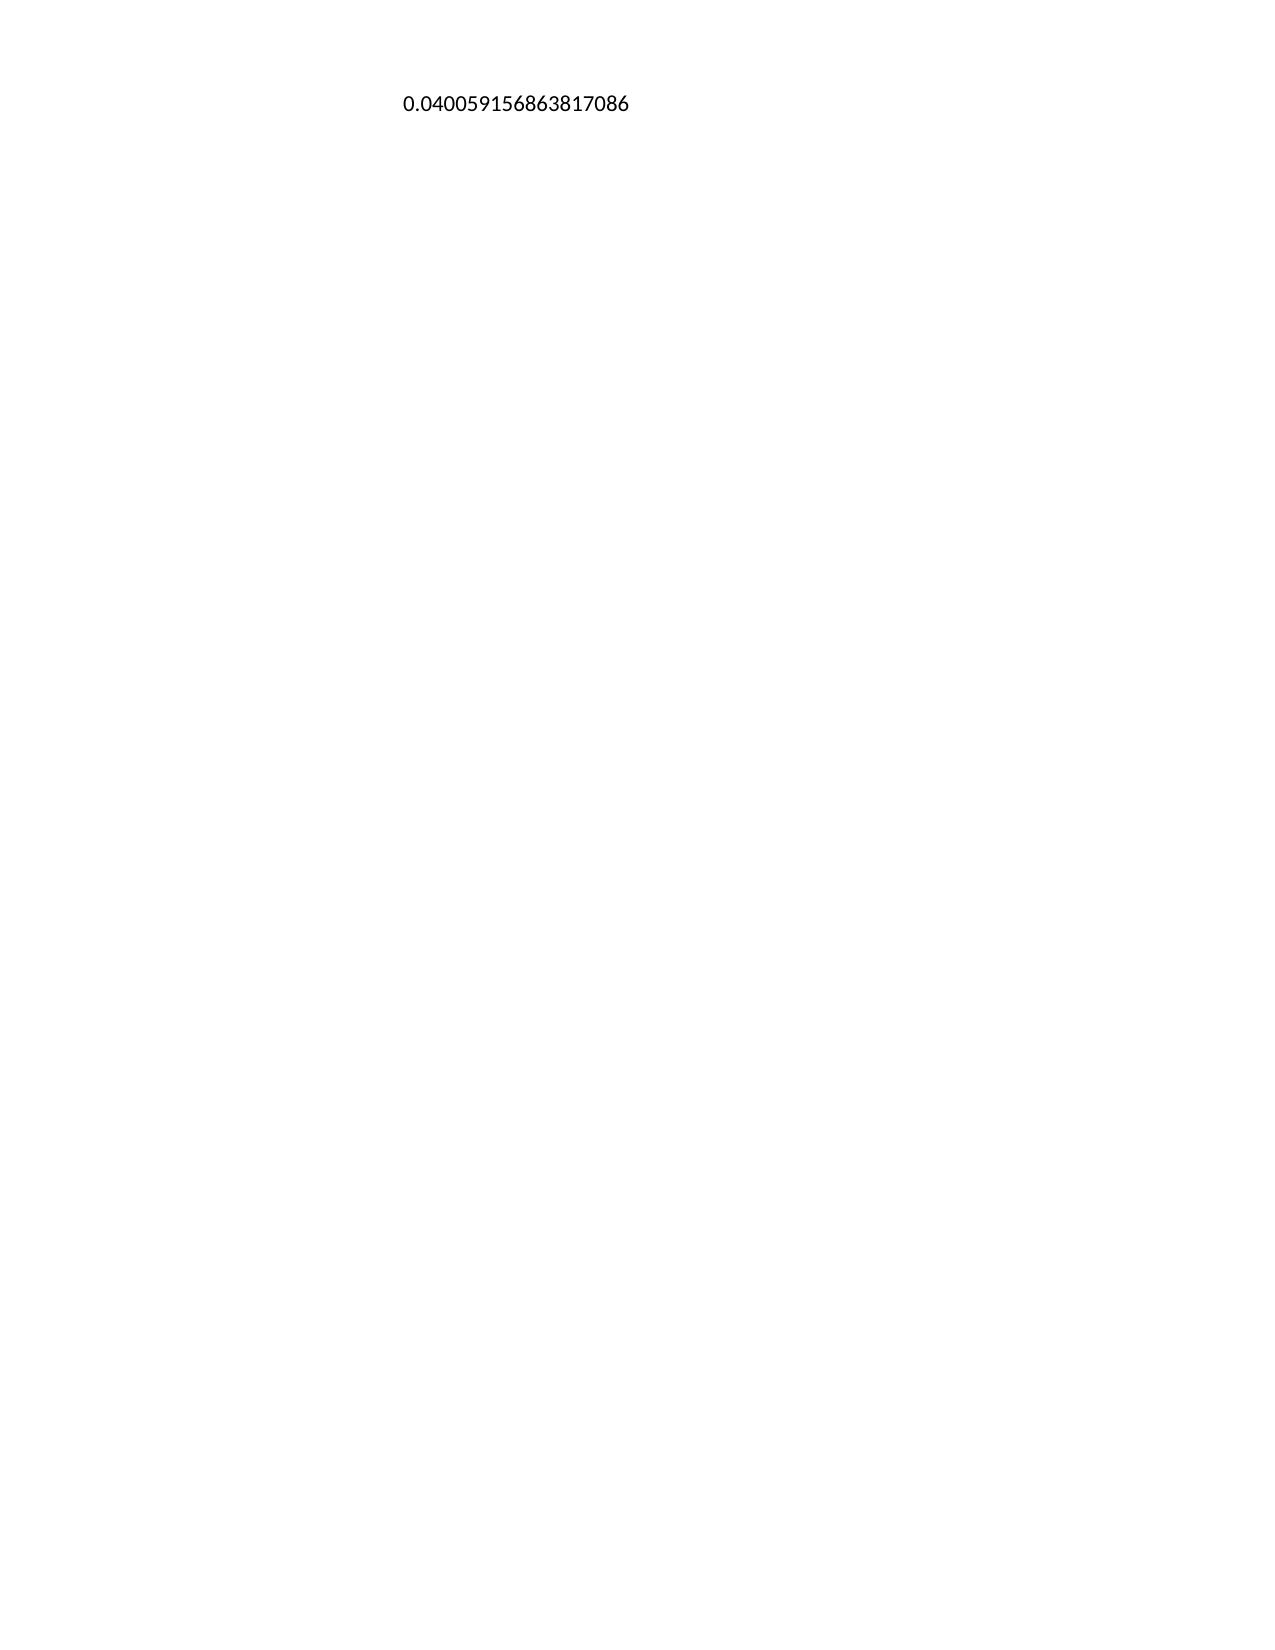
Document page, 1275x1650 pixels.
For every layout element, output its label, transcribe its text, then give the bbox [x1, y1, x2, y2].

text 0.040059156863817086 [300, 89, 1087, 117]
